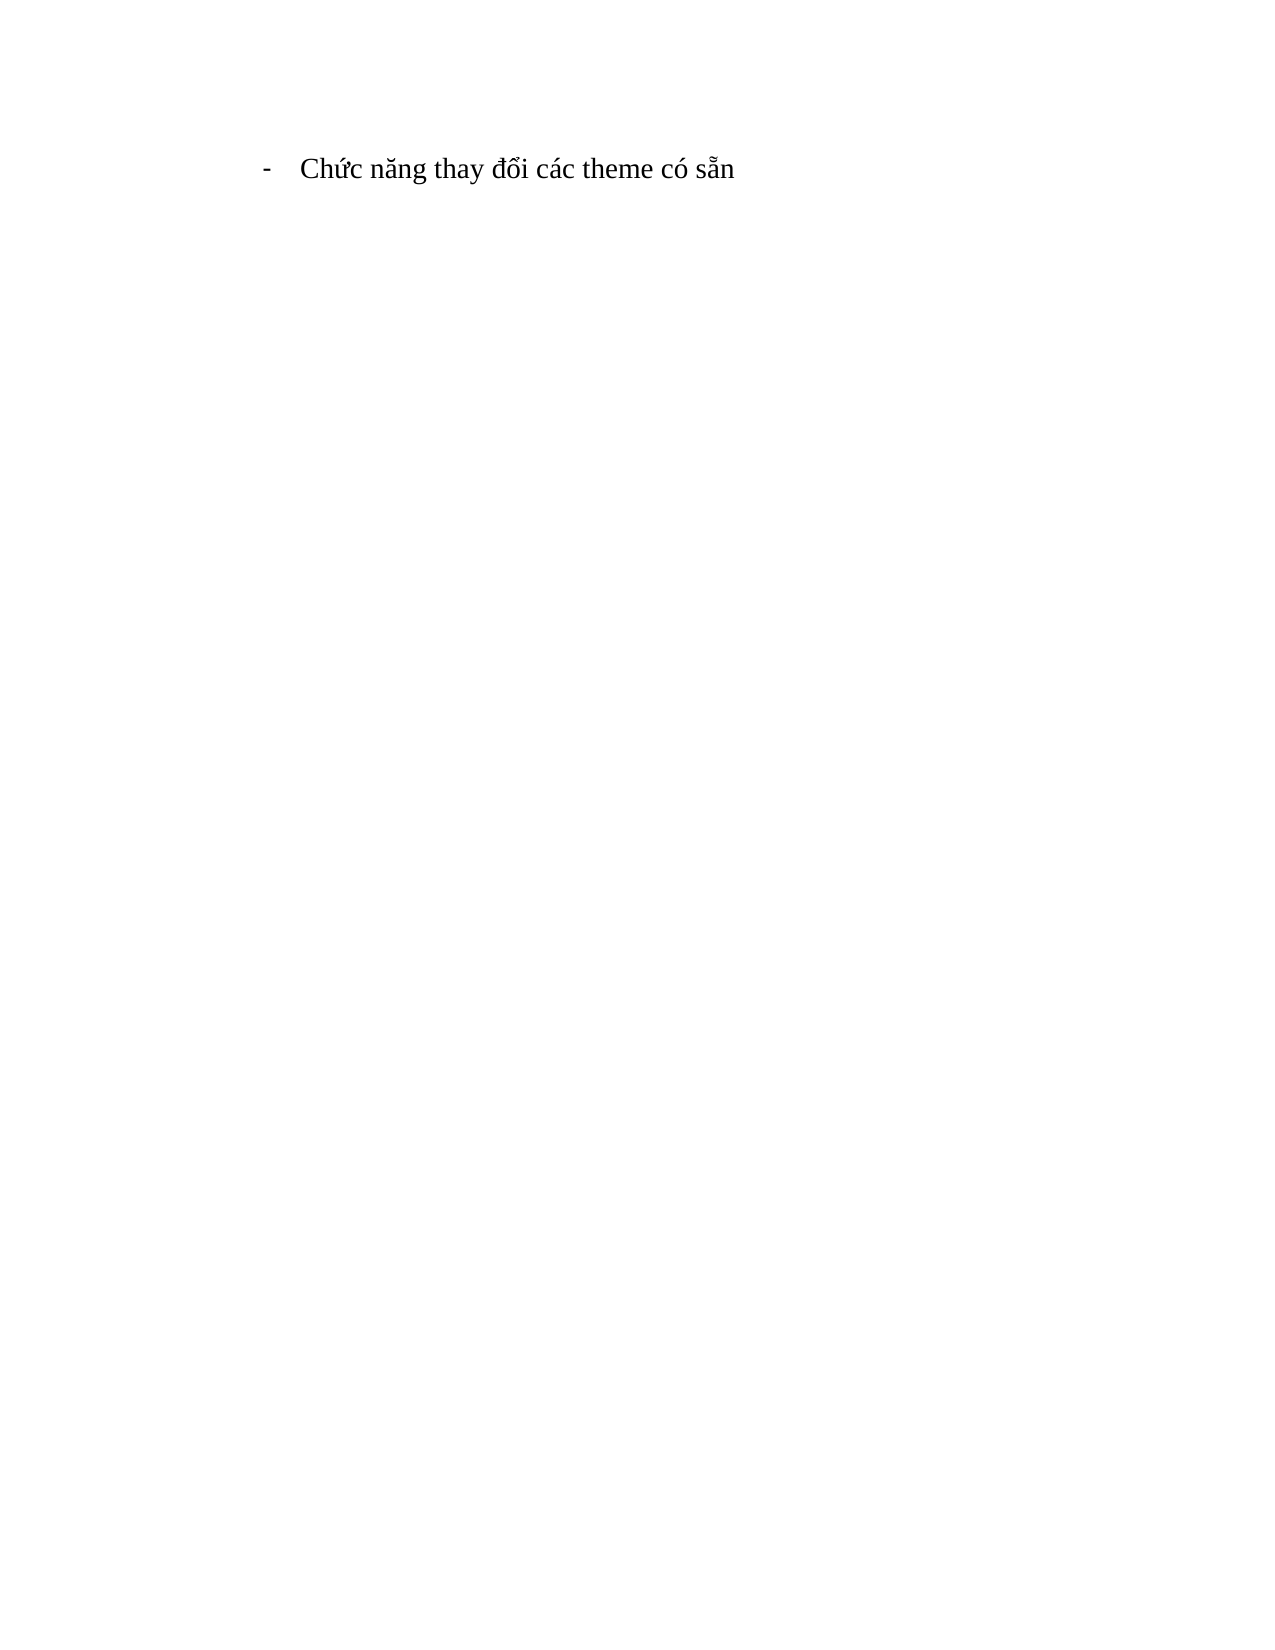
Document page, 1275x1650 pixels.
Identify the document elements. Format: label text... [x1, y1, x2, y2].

list Chức năng thay đổi các theme có sẵn [262, 150, 1125, 186]
